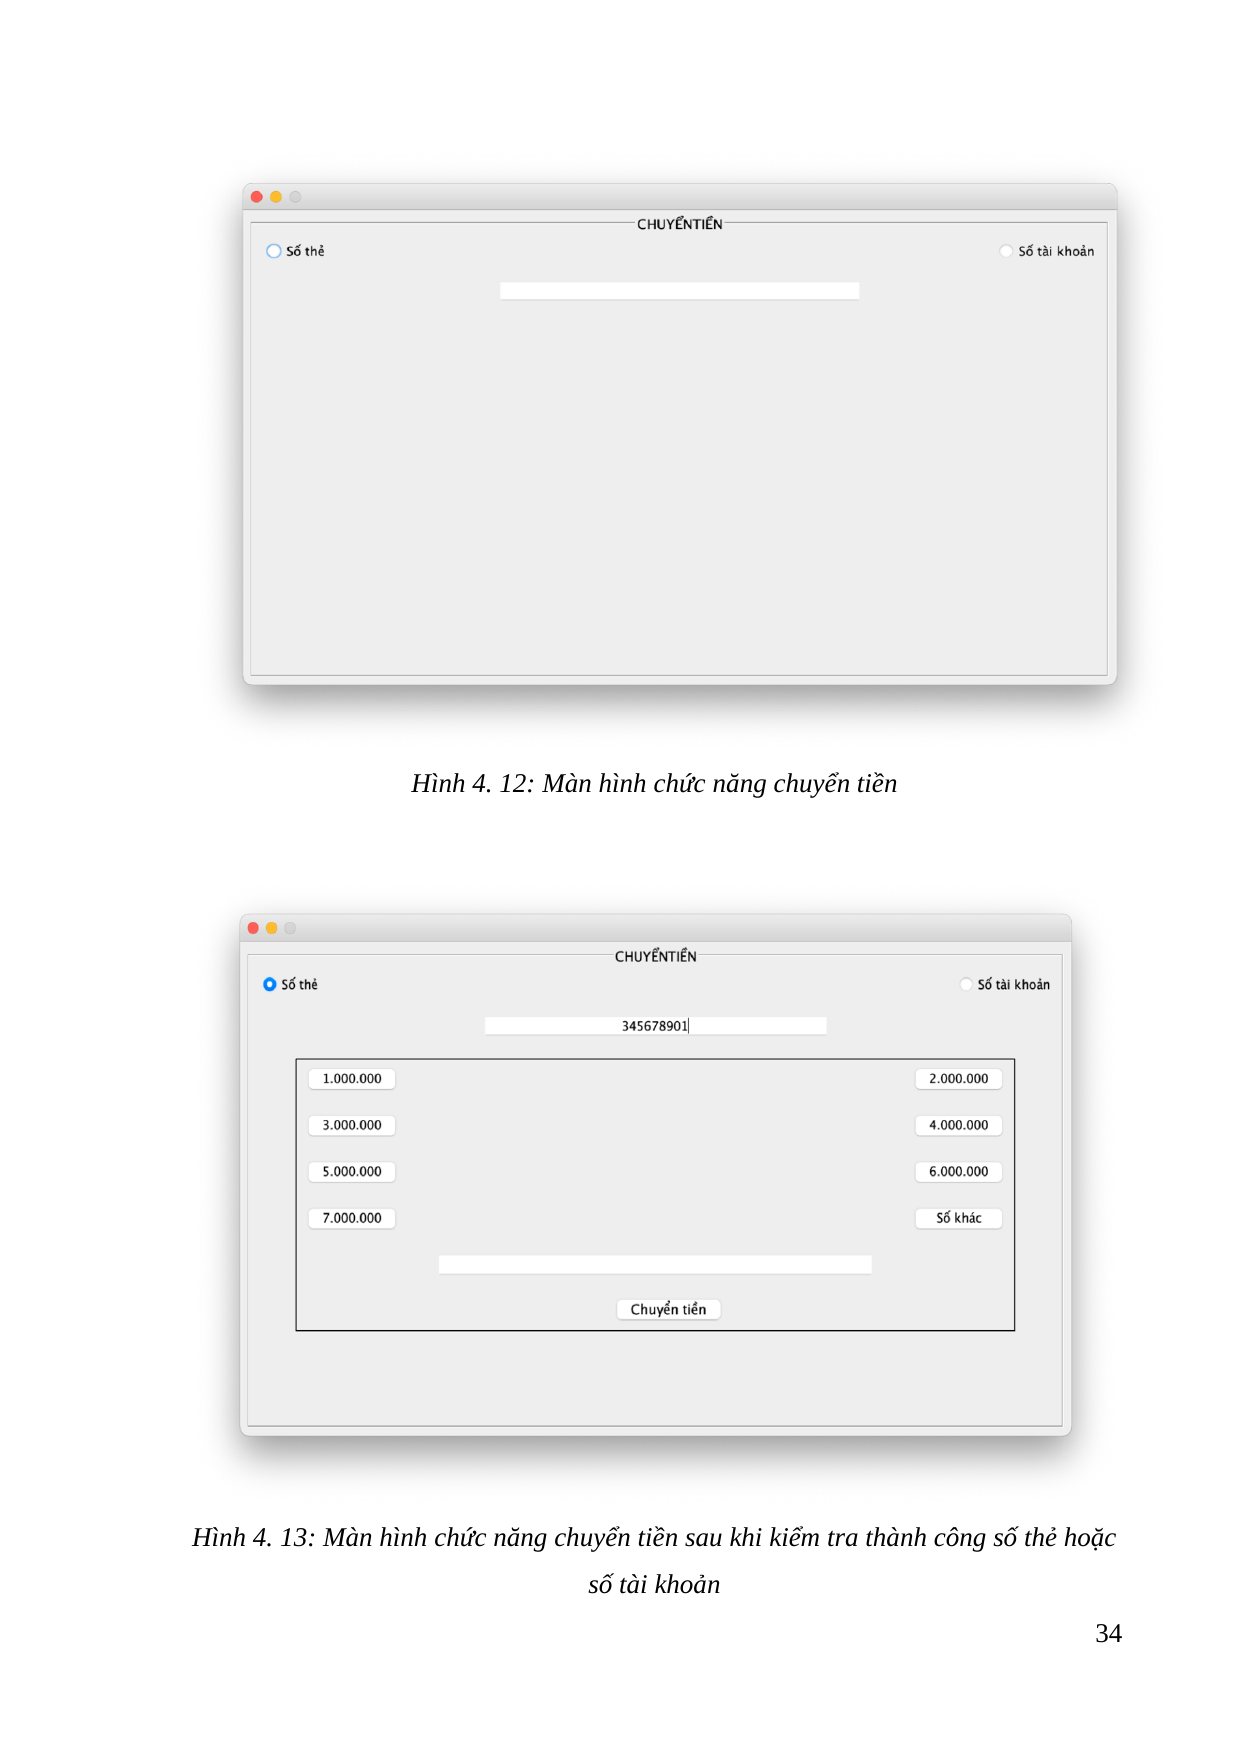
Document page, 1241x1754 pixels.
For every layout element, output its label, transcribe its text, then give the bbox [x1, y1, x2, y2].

text Hình 4. 12: Màn hình chức năng chuyển tiền [189, 767, 1122, 798]
picture [188, 876, 1123, 1509]
picture [188, 147, 1171, 755]
text Hình 4. 13: Màn hình chức năng chuyển tiền sau khi kiểm tra thành công số thẻ hoặc số tài khoản [189, 1521, 1122, 1599]
